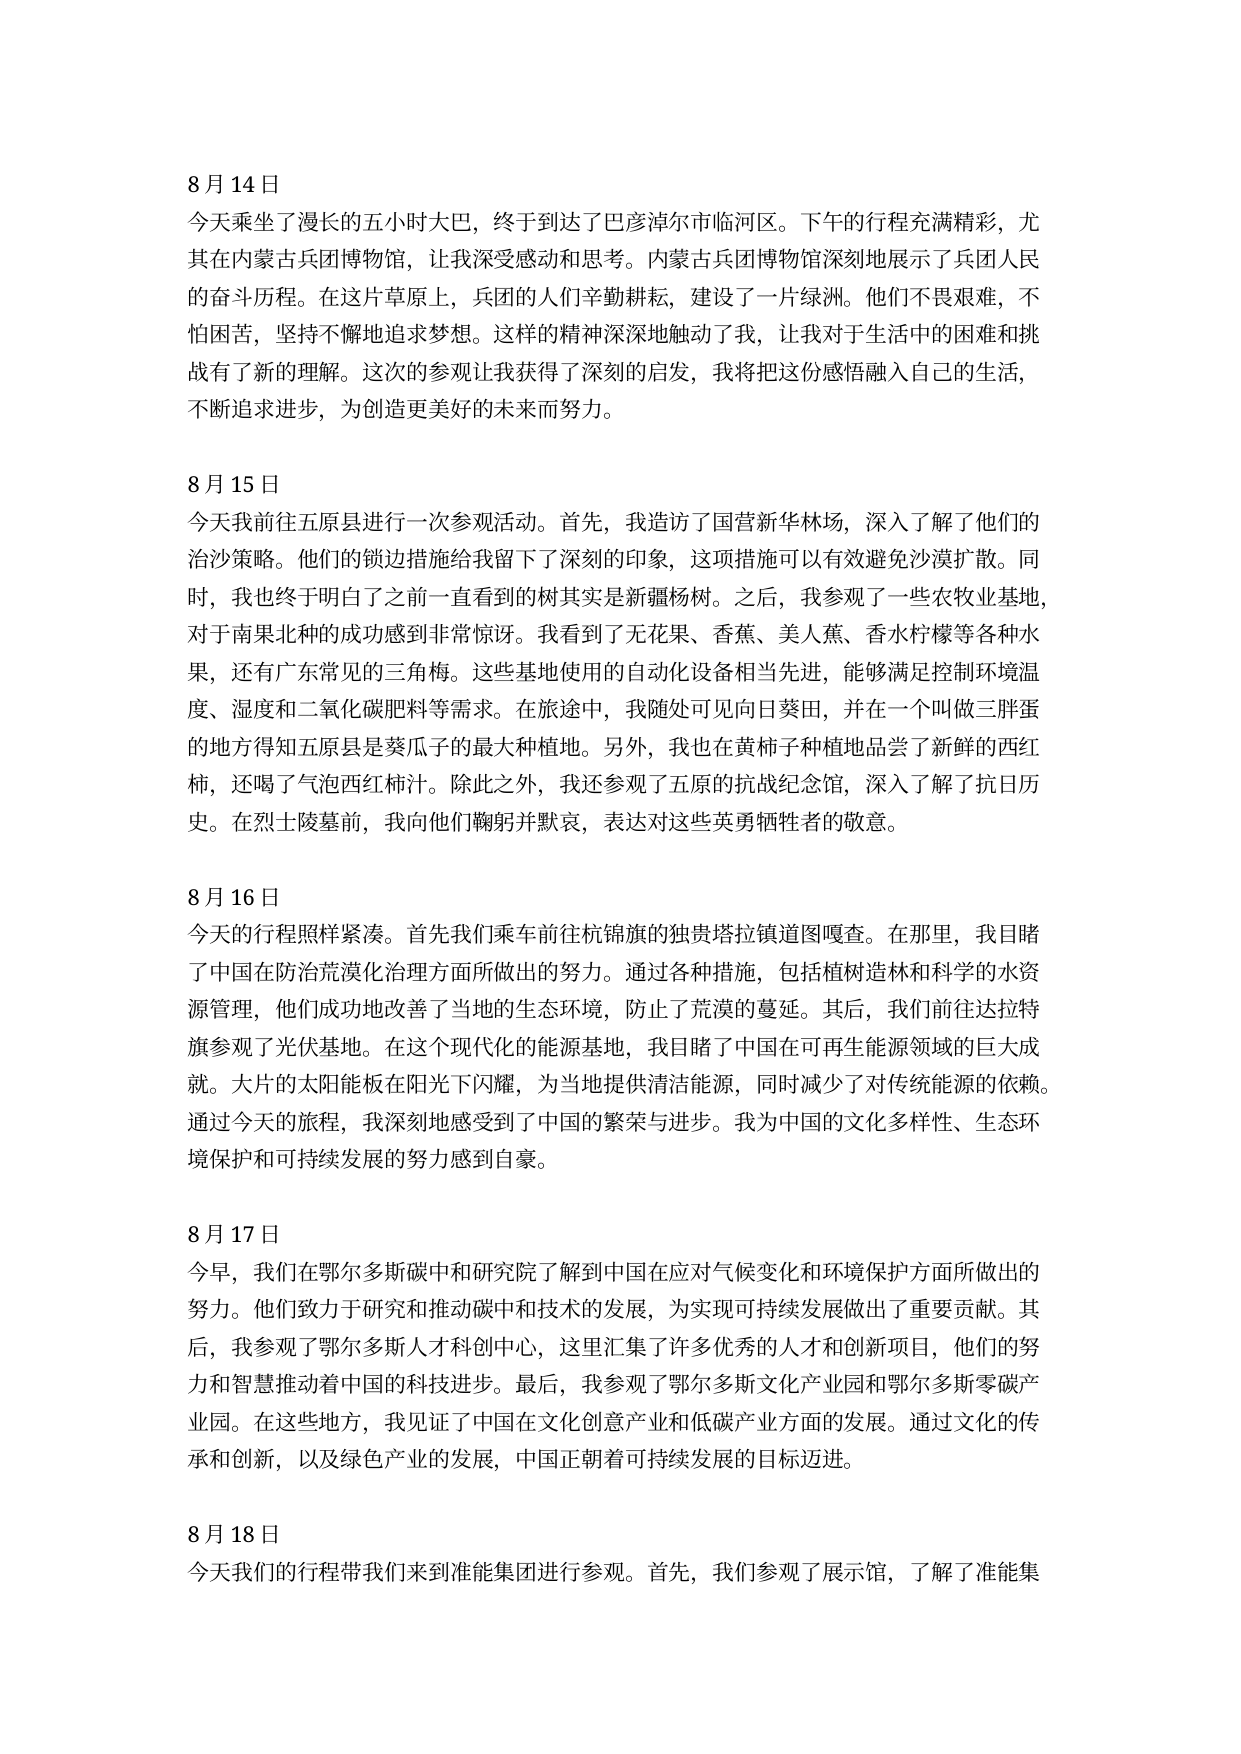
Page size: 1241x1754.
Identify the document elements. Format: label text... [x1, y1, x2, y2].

text 今天乘坐了漫长的五小时大巴，终于到达了巴彦淖尔市临河区。下午的行程充满精彩，尤其在内蒙古兵团博物馆，让我深受感动和思考。内蒙古兵团博物馆深刻地展示了兵团人民的奋斗历程。在这片草原上，兵团的人们辛勤耕耘，建设了一片绿洲。他们不畏艰难，不怕困苦，坚持不懈地追求梦想。这样的精神深深地触动了我，让我对于生活中的困难和挑战有了新的理解。这次的参观让我获得了深刻的启发，我将把这份感悟融入自己的生活，不断追求进步，为创造更美好的未来而努力。 [187, 202, 1053, 427]
text 8月16日 [187, 877, 1053, 914]
text 8月17日 [187, 1214, 1053, 1252]
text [187, 1552, 1053, 1589]
text 今天的行程照样紧凑。首先我们乘车前往杭锦旗的独贵塔拉镇道图嘎查。在那里，我目睹了中国在防治荒漠化治理方面所做出的努力。通过各种措施，包括植树造林和科学的水资源管理，他们成功地改善了当地的生态环境，防止了荒漠的蔓延。其后，我们前往达拉特旗参观了光伏基地。在这个现代化的能源基地，我目睹了中国在可再生能源领域的巨大成就。大片的太阳能板在阳光下闪耀，为当地提供清洁能源，同时减少了对传统能源的依赖。通过今天的旅程，我深刻地感受到了中国的繁荣与进步。我为中国的文化多样性、生态环境保护和可持续发展的努力感到自豪。 [187, 914, 1053, 1214]
text 8月14日 [187, 164, 1053, 202]
text 今早，我们在鄂尔多斯碳中和研究院了解到中国在应对气候变化和环境保护方面所做出的努力。他们致力于研究和推动碳中和技术的发展，为实现可持续发展做出了重要贡献。其后，我参观了鄂尔多斯人才科创中心，这里汇集了许多优秀的人才和创新项目，他们的努力和智慧推动着中国的科技进步。最后，我参观了鄂尔多斯文化产业园和鄂尔多斯零碳产业园。在这些地方，我见证了中国在文化创意产业和低碳产业方面的发展。通过文化的传承和创新，以及绿色产业的发展，中国正朝着可持续发展的目标迈进。 [187, 1252, 1053, 1477]
text 8月15日 [187, 464, 1053, 502]
text 8月18日 [187, 1514, 1053, 1552]
text 今天我前往五原县进行一次参观活动。首先，我造访了国营新华林场，深入了解了他们的治沙策略。他们的锁边措施给我留下了深刻的印象，这项措施可以有效避免沙漠扩散。同时，我也终于明白了之前一直看到的树其实是新疆杨树。之后，我参观了一些农牧业基地，对于南果北种的成功感到非常惊讶。我看到了无花果、香蕉、美人蕉、香水柠檬等各种水果，还有广东常见的三角梅。这些基地使用的自动化设备相当先进，能够满足控制环境温度、湿度和二氧化碳肥料等需求。在旅途中，我随处可见向日葵田，并在一个叫做三胖蛋的地方得知五原县是葵瓜子的最大种植地。另外，我也在黄柿子种植地品尝了新鲜的西红柿，还喝了气泡西红柿汁。除此之外，我还参观了五原的抗战纪念馆，深入了解了抗日历史。在烈士陵墓前，我向他们鞠躬并默哀，表达对这些英勇牺牲者的敬意。 [187, 502, 1053, 839]
